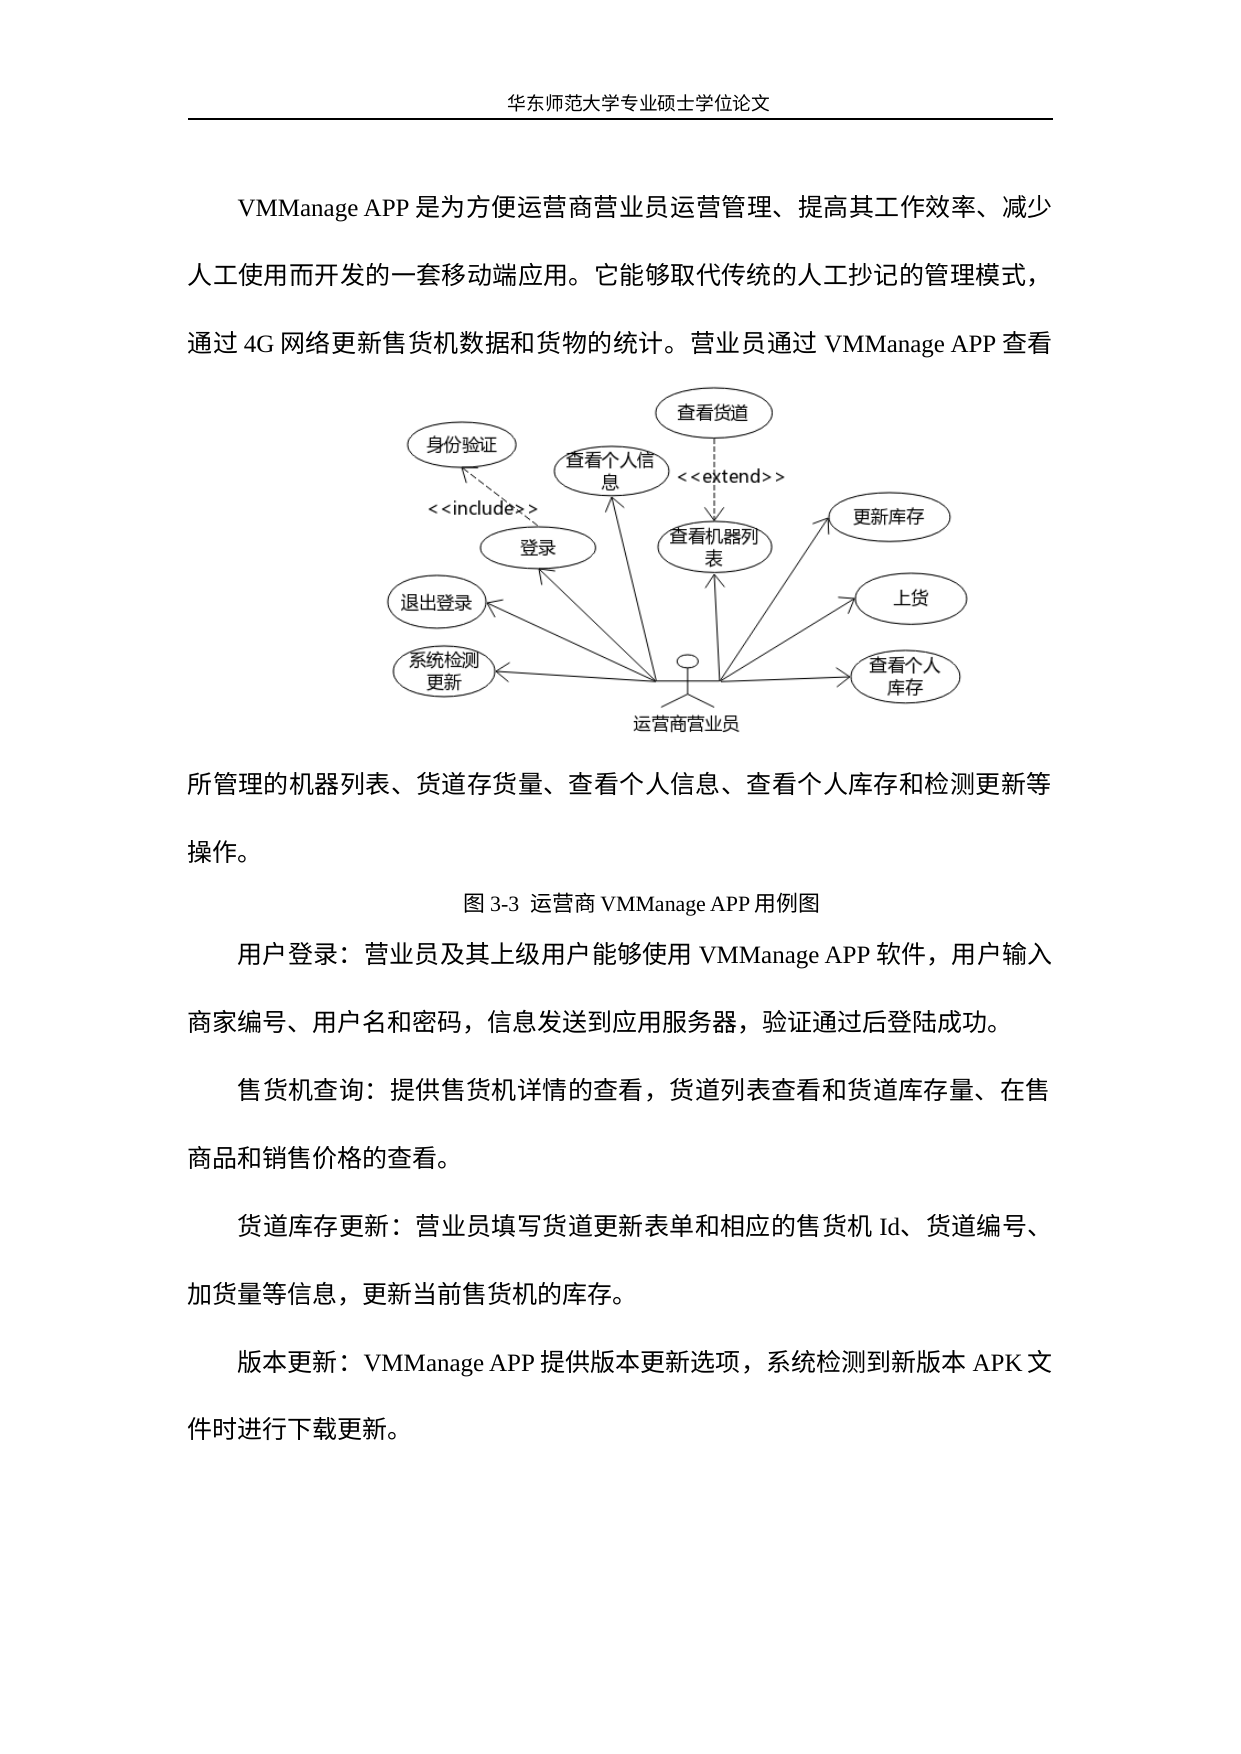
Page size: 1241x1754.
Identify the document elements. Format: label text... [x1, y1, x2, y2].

text 版本更新：VMManage APP提供版本更新选项，系统检测到新版本APK文件时进行下载更新。 [187, 1326, 1053, 1462]
text 用户登录：营业员及其上级用户能够使用VMManage APP软件，用户输入商家编号、用户名和密码，信息发送到应用服务器，验证通过后登陆成功。 [187, 919, 1053, 1054]
text 货道库存更新：营业员填写货道更新表单和相应的售货机Id、货道编号、加货量等信息，更新当前售货机的库存。 [187, 1190, 1053, 1326]
picture [335, 384, 1001, 742]
text 售货机查询：提供售货机详情的查看，货道列表查看和货道库存量、在售商品和销售价格的查看。 [187, 1054, 1053, 1190]
text 图3-3 运营商VMManage APP用例图 [187, 885, 1053, 919]
